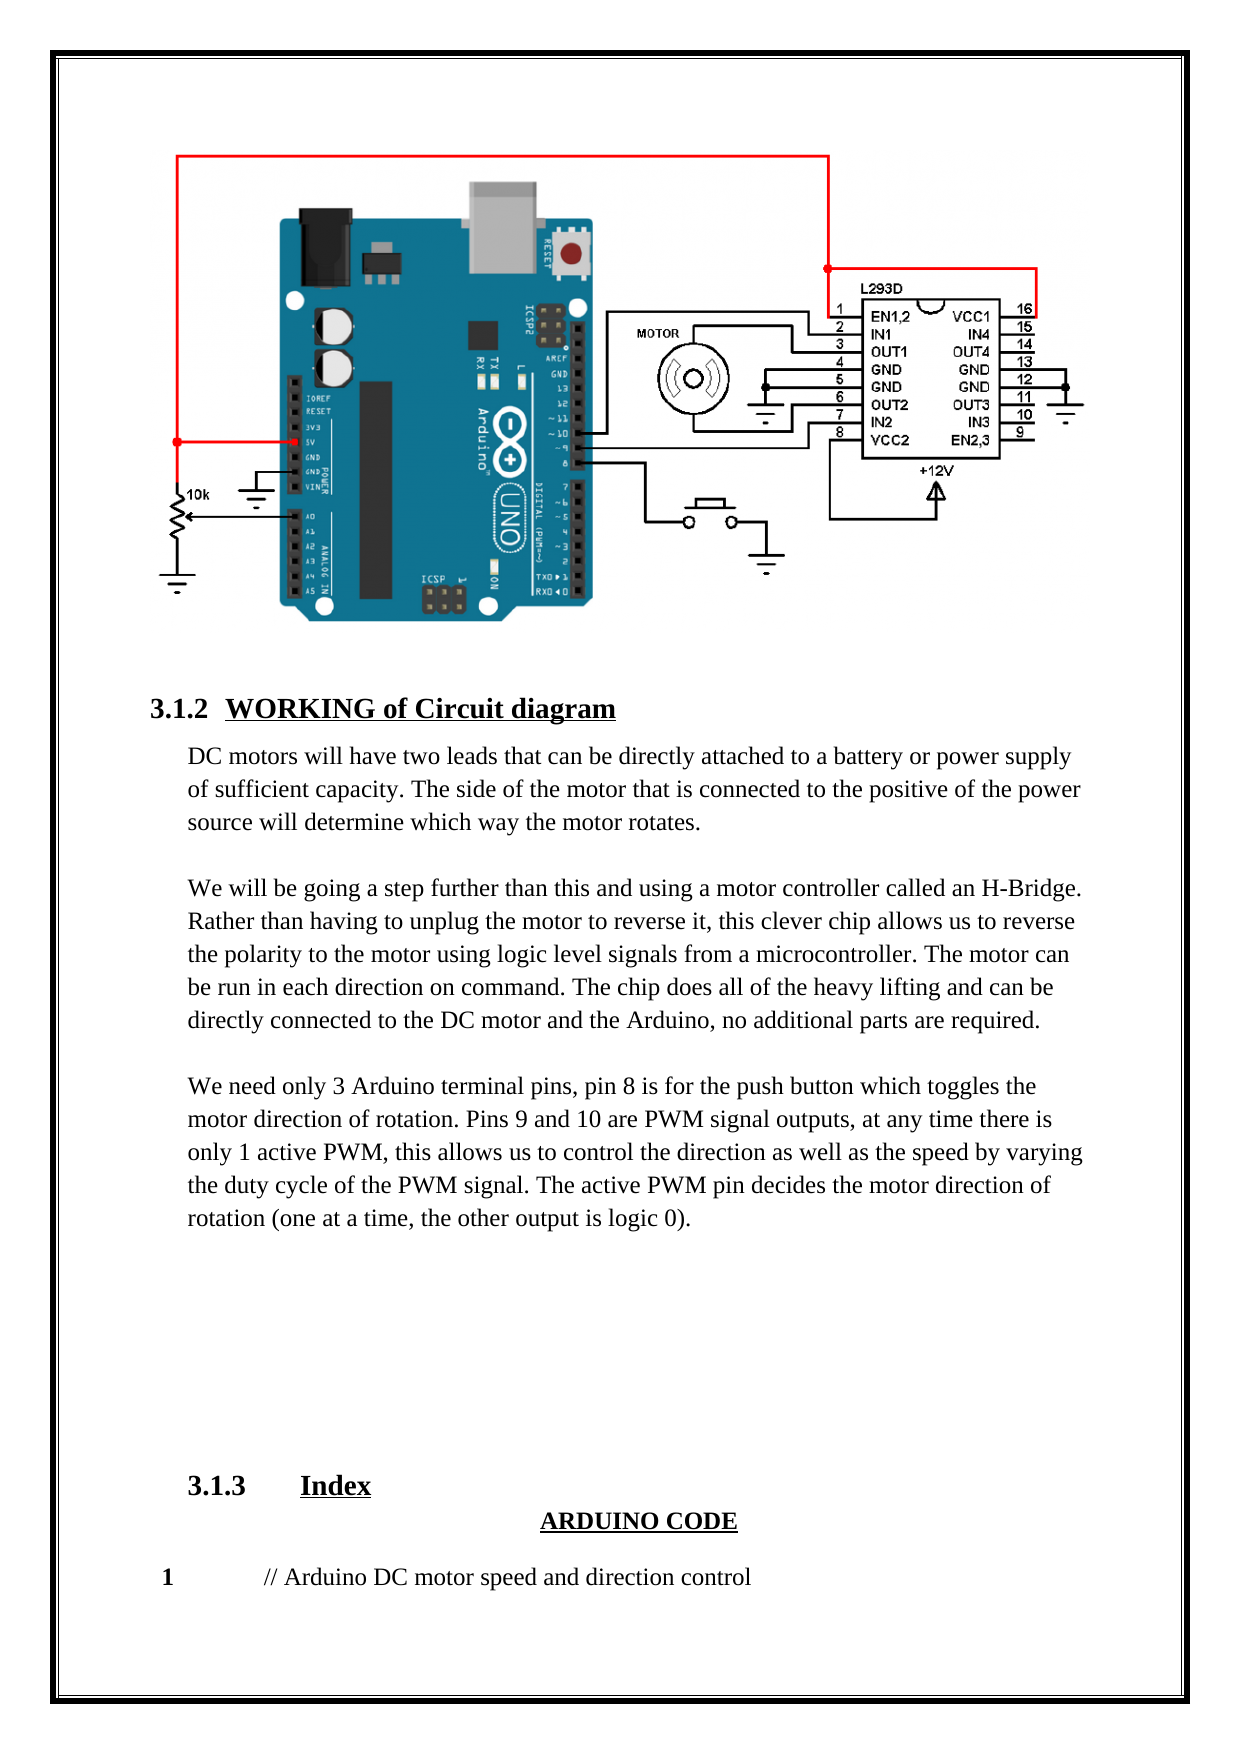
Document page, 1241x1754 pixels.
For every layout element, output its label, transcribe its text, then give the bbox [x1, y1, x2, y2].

text 3.1.2 WORKING of Circuit diagram [150, 691, 1090, 724]
list We need only 3 Arduino terminal pins, pin 8 is for the push button which toggles the motor direction of rotation. Pins 9 and 10 are PWM signal outputs, at any time there is only 1 active PWM, this allows us to control the direction as well as the speed by varying the duty cycle of the PWM signal. The active PWM pin decides the motor direction of rotation (one at a time, the other output is logic 0). [187, 1071, 1090, 1232]
list We will be going a step further than this and using a motor controller called an H-Bridge. Rather than having to unplug the motor to reverse it, this clever chip allows us to reverse the polarity to the motor using logic level signals from a microcontroller. The motor can be run in each direction on command. The chip does all of the heavy lifting and can be directly connected to the DC motor and the Arduino, no additional parts are required. [187, 873, 1090, 1034]
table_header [149, 1560, 187, 1604]
picture [150, 150, 1091, 633]
list DC motors will have two leads that can be directly attached to a battery or power supply of sufficient capacity. The side of the motor that is connected to the positive of the power source will determine which way the motor rotates. [187, 741, 1090, 836]
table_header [187, 1560, 1047, 1604]
list 3.1.3 Index [187, 1468, 1090, 1501]
list ARDUINO CODE [187, 1506, 1090, 1535]
